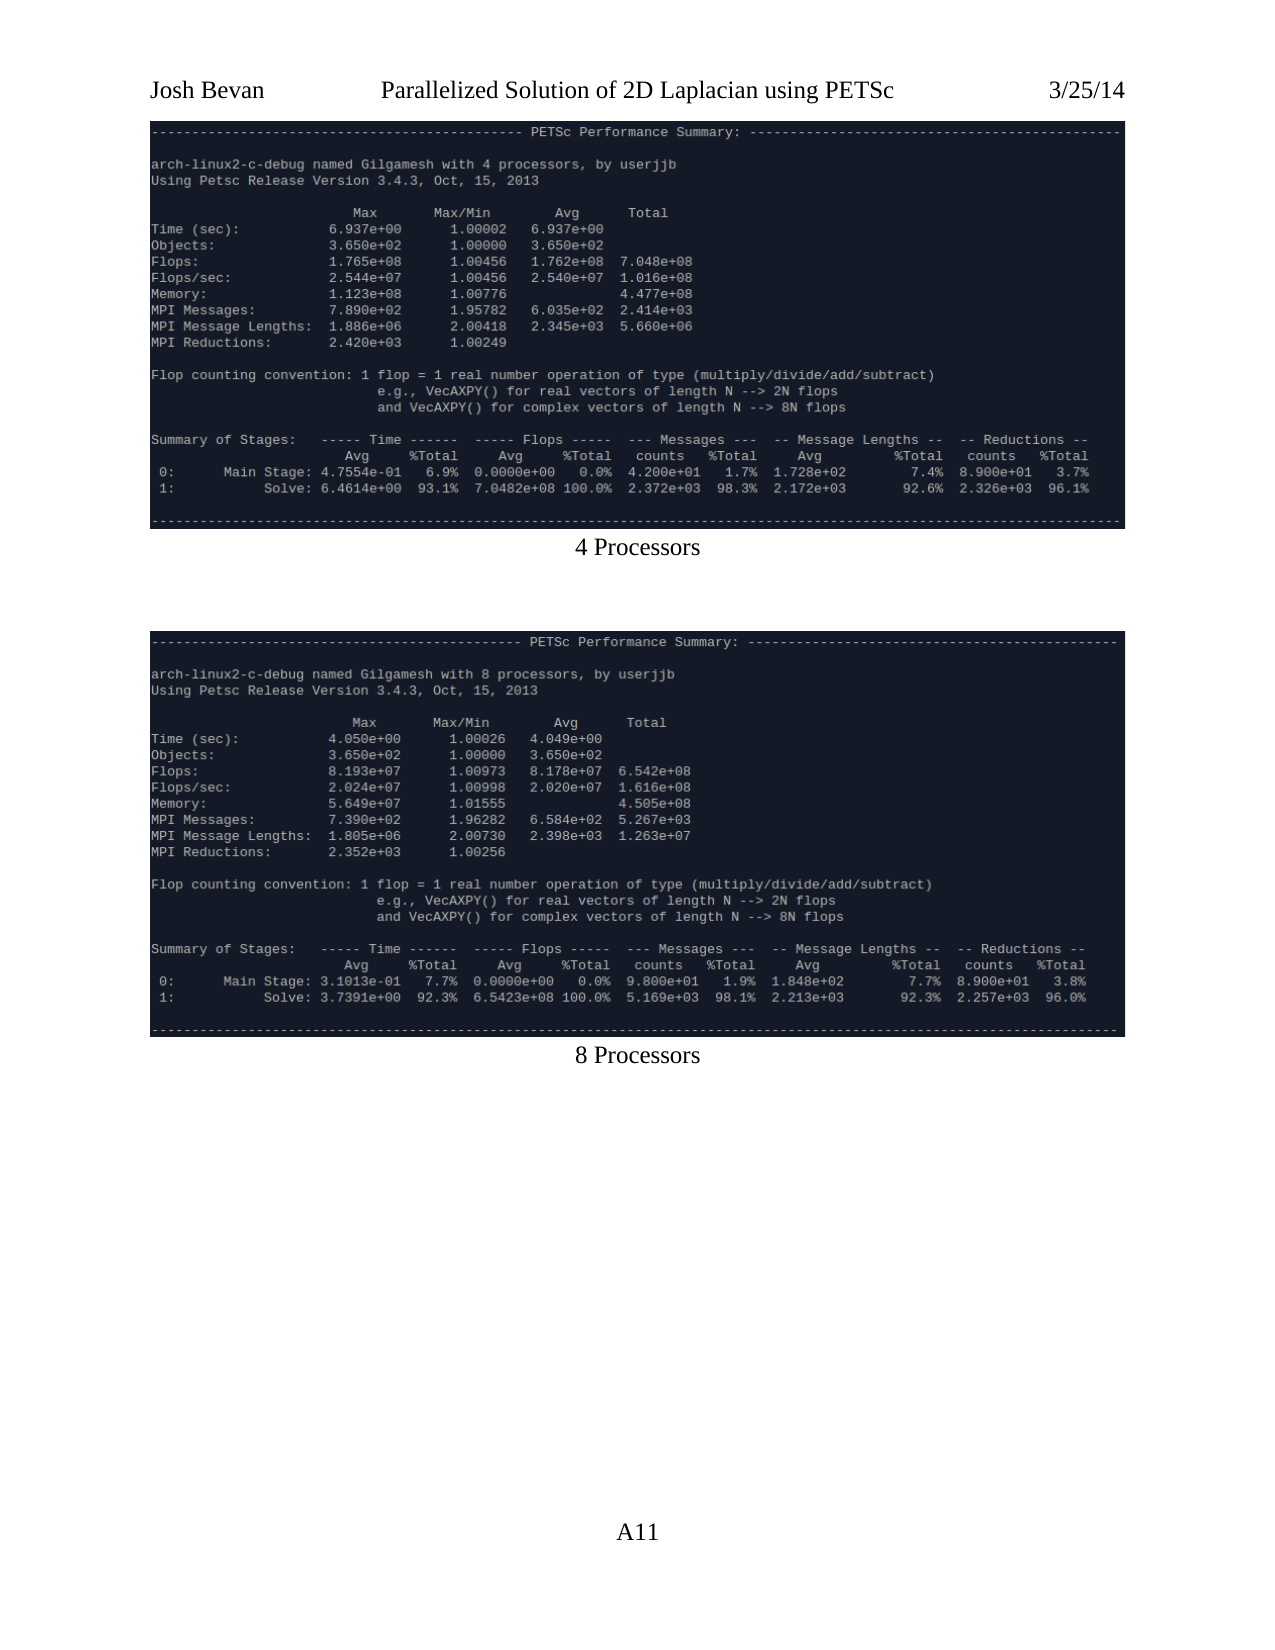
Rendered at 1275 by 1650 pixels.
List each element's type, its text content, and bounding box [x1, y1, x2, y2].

picture [150, 631, 1125, 1037]
text 8 Processors [150, 1040, 1125, 1069]
text 4 Processors [150, 532, 1125, 561]
picture [150, 121, 1125, 529]
